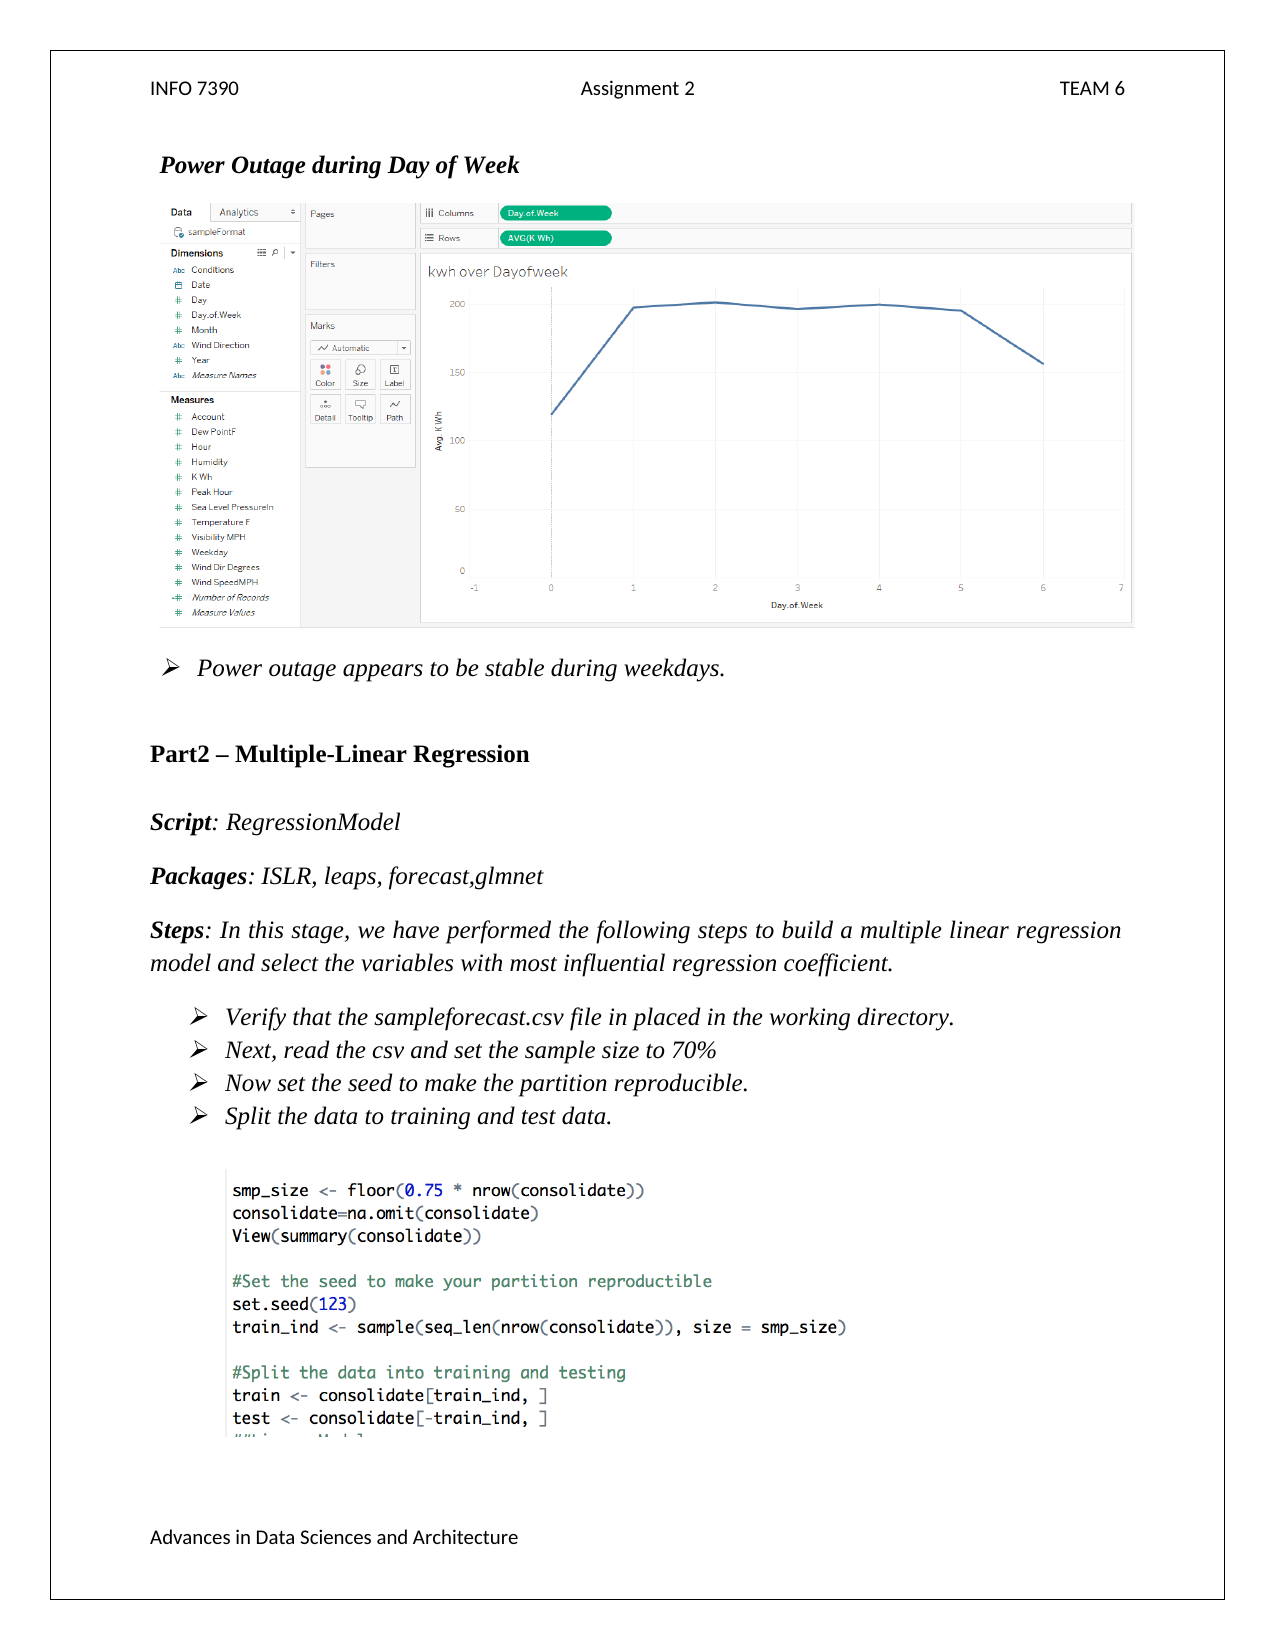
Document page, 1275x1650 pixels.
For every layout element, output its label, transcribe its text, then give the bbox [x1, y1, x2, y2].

list Next, read the csv and set the sample size to 70% [187, 1035, 1125, 1064]
text Steps: In this stage, we have performed the following steps to build a multiple linear regression model and select the variables with most influential regression coefficient. [150, 915, 1125, 977]
list Now set the seed to make the partition reproducible. [187, 1068, 1125, 1097]
text Part2 – Multiple-Linear Regression [150, 739, 1125, 768]
text Power Outage during Day of Week [159, 150, 1125, 179]
text Script: RegressionModel [150, 807, 1125, 836]
list Power outage appears to be stable during weekdays. [159, 653, 1125, 681]
list Verify that the sampleforecast.csv file in placed in the working directory. [187, 1002, 1125, 1031]
text Packages: ISLR, leaps, forecast,glmnet [150, 861, 1125, 890]
picture [225, 1169, 1199, 1437]
list Split the data to training and test data. [187, 1101, 1125, 1130]
picture [159, 203, 1135, 628]
